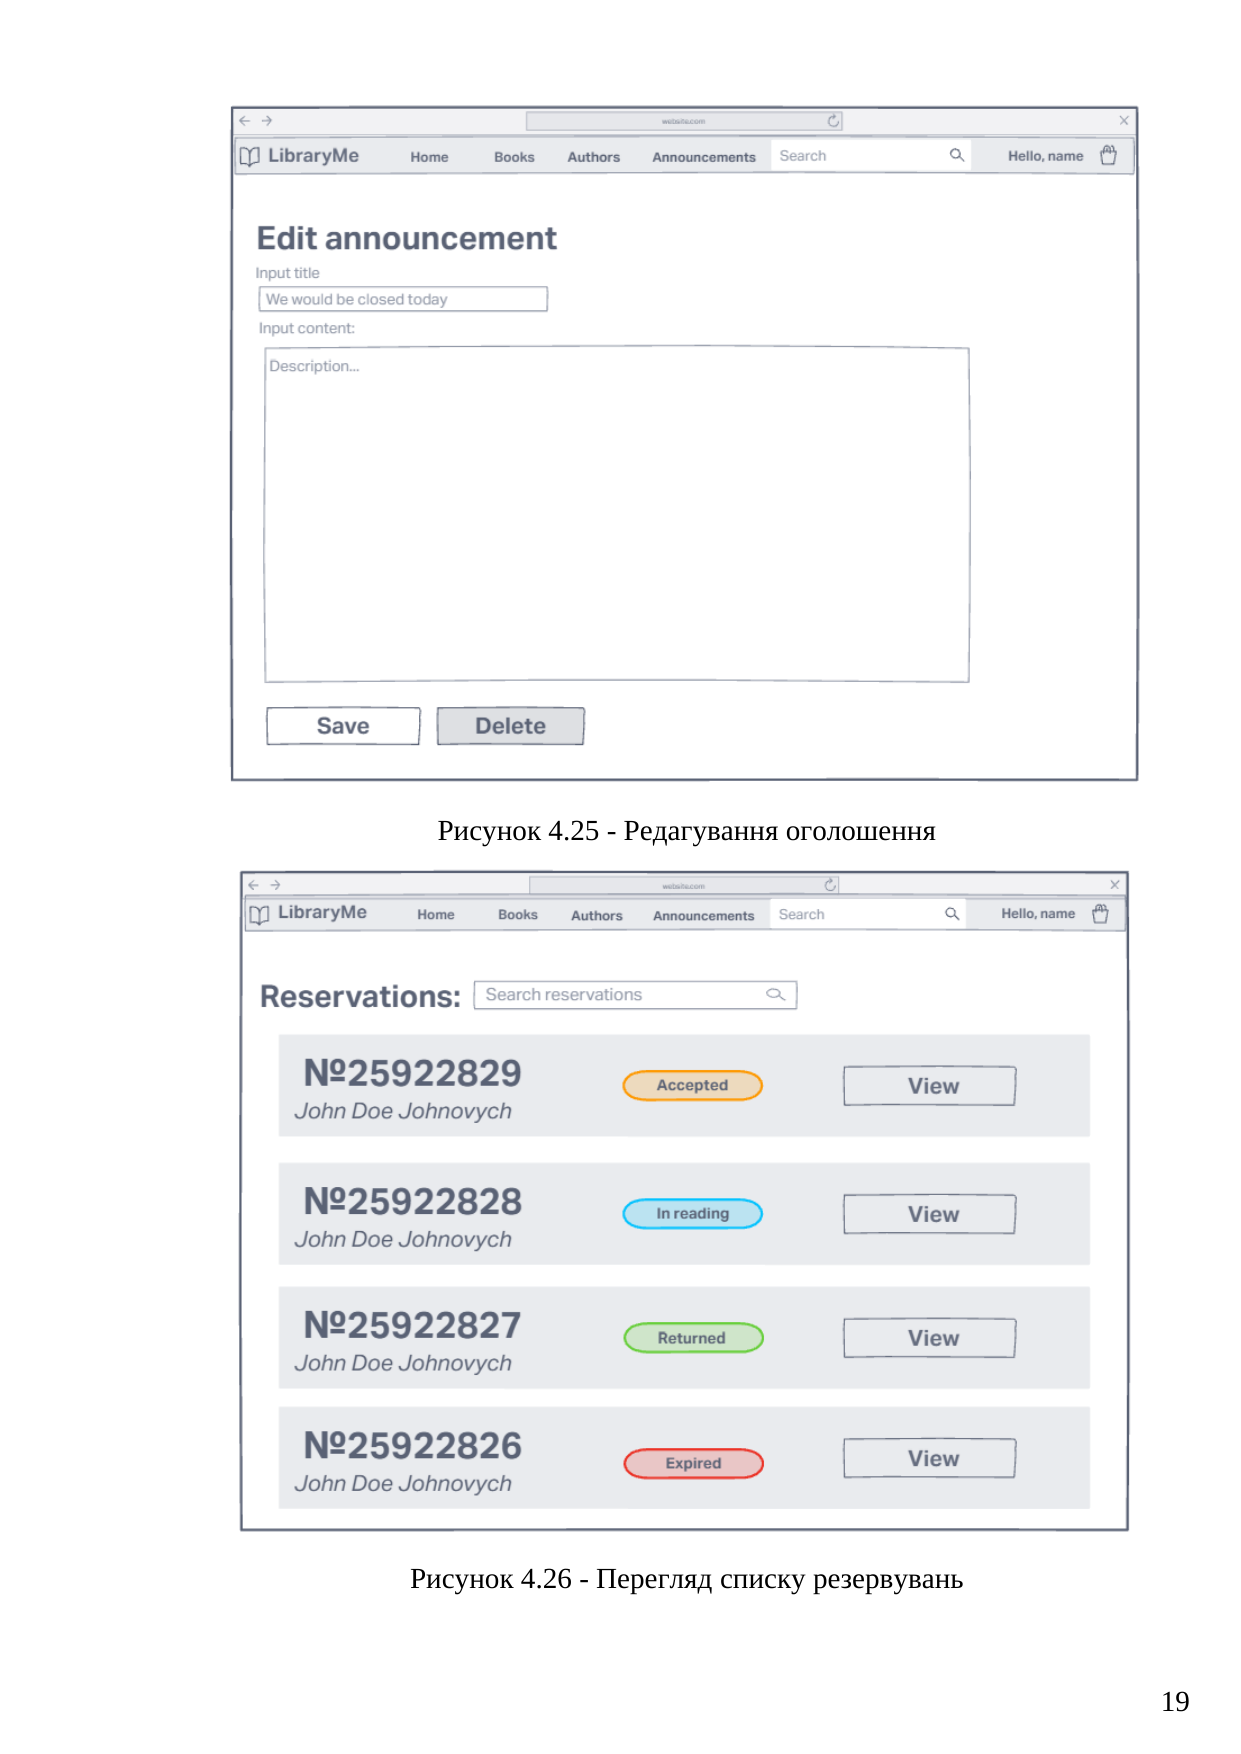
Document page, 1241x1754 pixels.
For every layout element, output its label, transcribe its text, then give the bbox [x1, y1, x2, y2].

picture [223, 94, 1150, 797]
text Рисунок 4.26 - Перегляд списку резервувань [118, 1561, 1181, 1595]
text Рисунок 4.25 - Редагування оголошення [118, 813, 1181, 847]
picture [227, 863, 1146, 1545]
